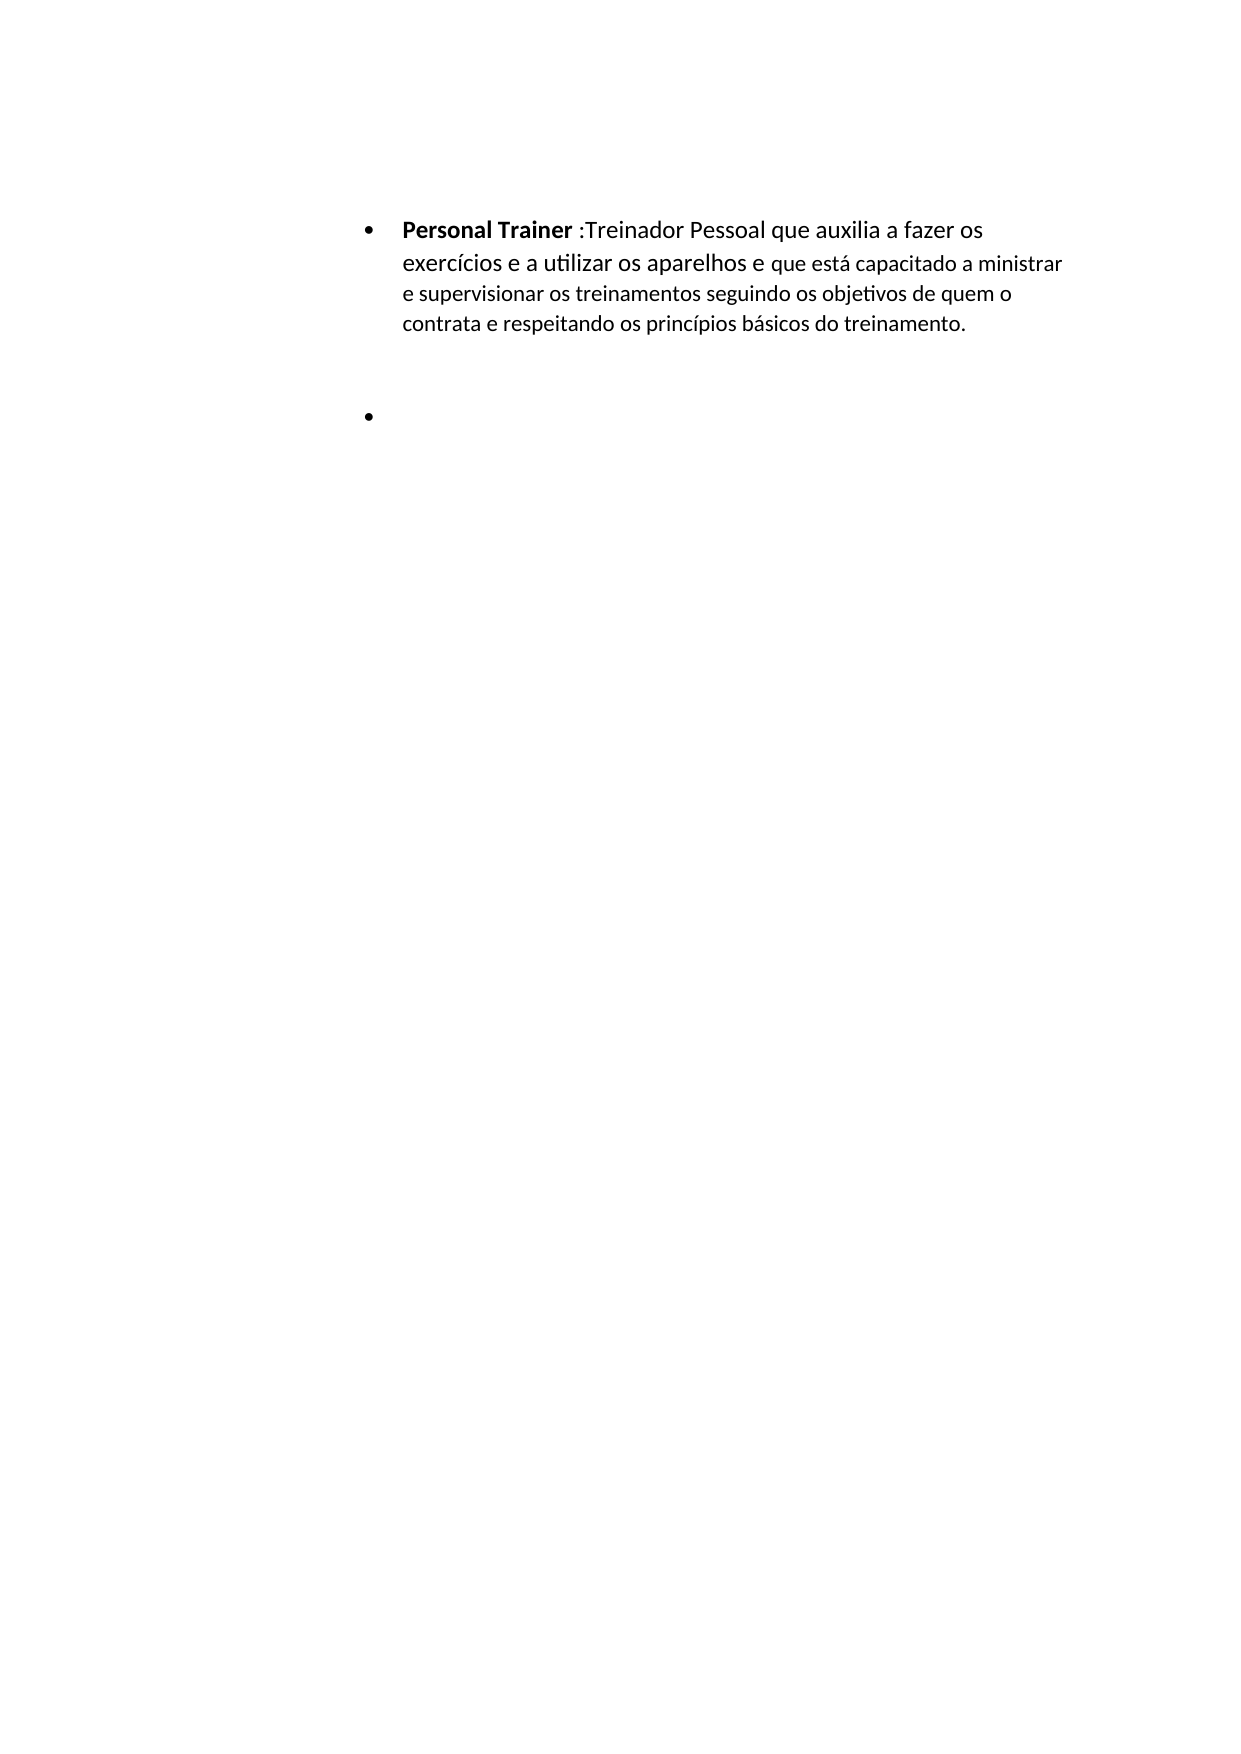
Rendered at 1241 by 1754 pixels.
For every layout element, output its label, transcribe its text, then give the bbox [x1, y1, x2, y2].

list Personal Trainer :Treinador Pessoal que auxilia a fazer os exercícios e a utilizar os aparelhos e que está capacitado a ministrar e supervisionar os treinamentos seguindo os objetivos de quem o contrata e respeitando os princípios básicos do treinamento. [365, 214, 1063, 338]
